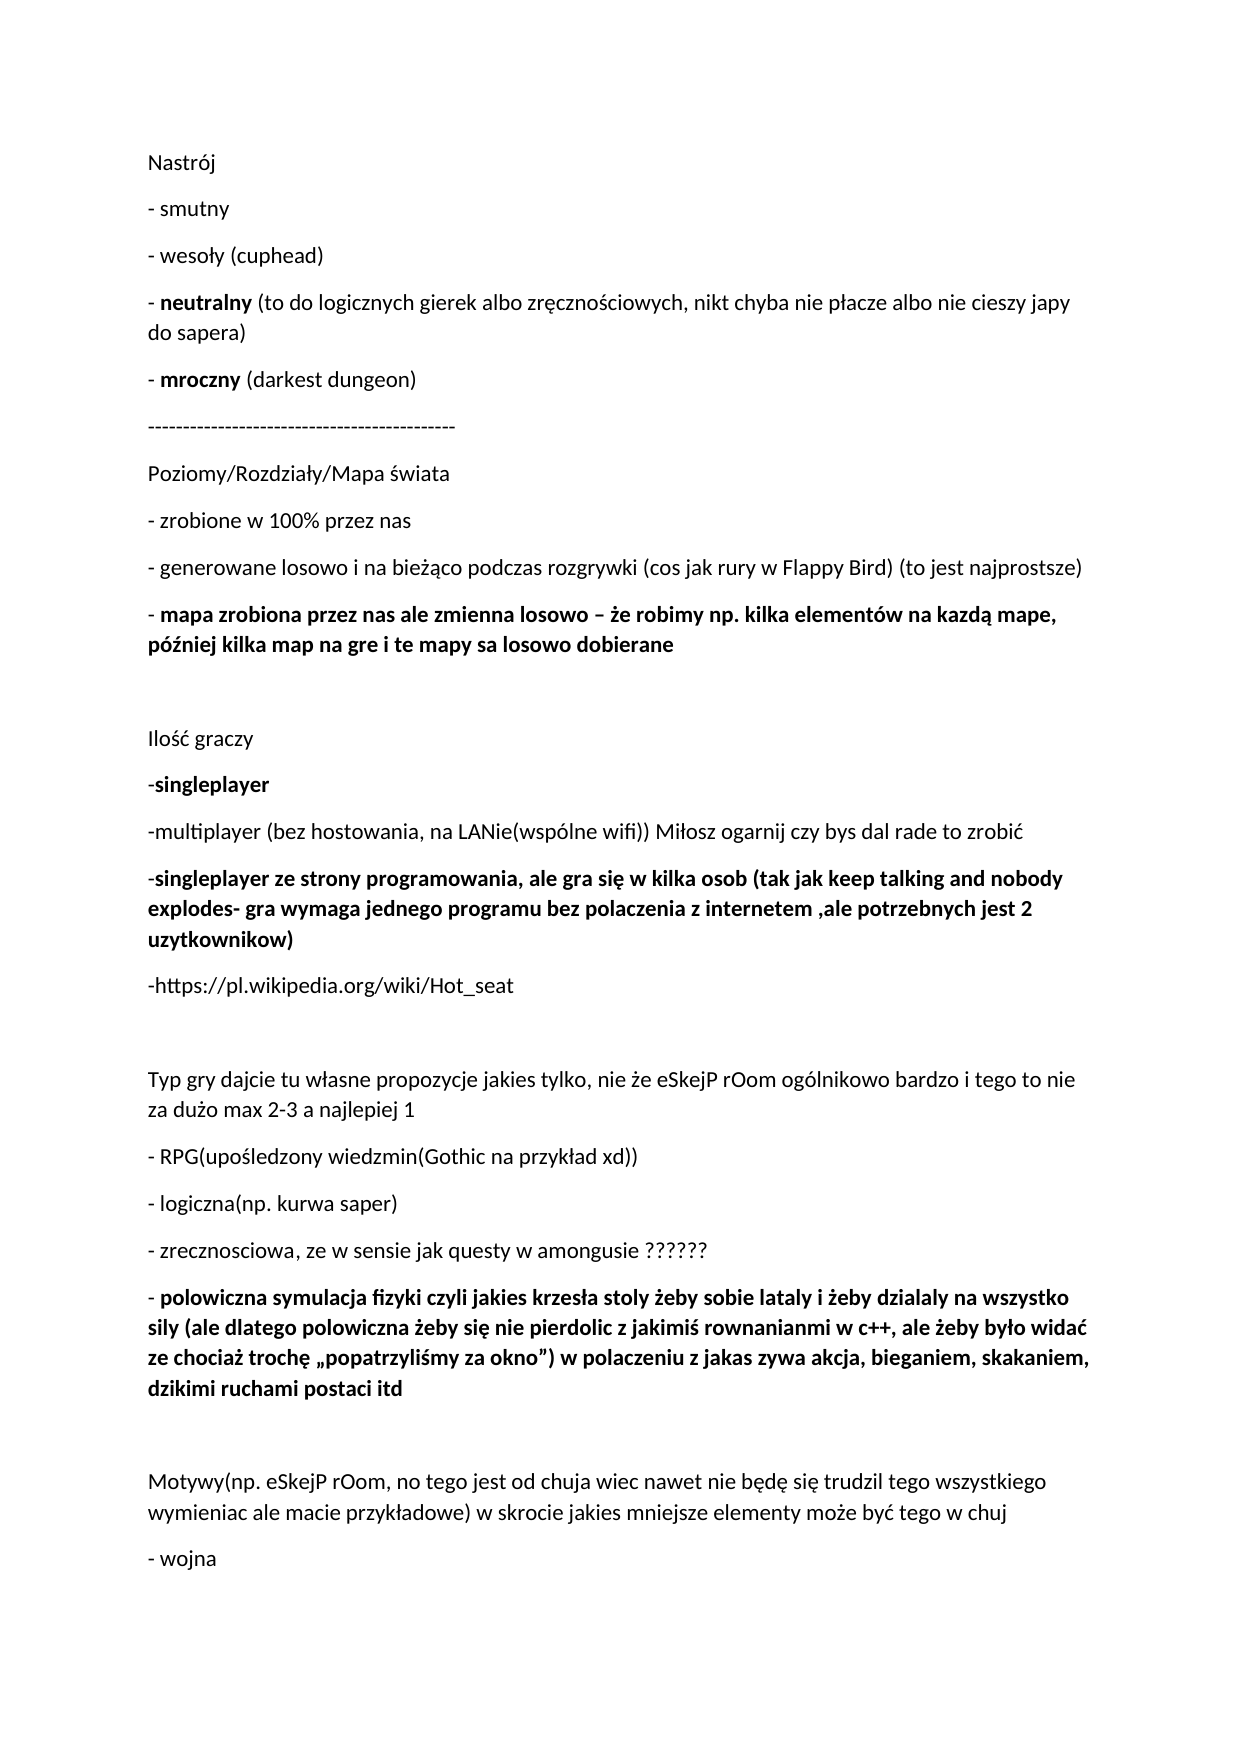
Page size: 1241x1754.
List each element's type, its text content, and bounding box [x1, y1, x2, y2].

text - smutny [148, 194, 1093, 222]
text -multiplayer (bez hostowania, na LANie(wspólne wifi)) Miłosz ogarnij czy bys dal rade to zrobić [148, 817, 1093, 845]
text -singleplayer [148, 771, 1093, 798]
text - wesoły (cuphead) [148, 241, 1093, 269]
text Nastrój [148, 148, 1093, 176]
text - mroczny (darkest dungeon) [148, 365, 1093, 393]
text -singleplayer ze strony programowania, ale gra się w kilka osob (tak jak keep talking and nobody explodes- gra wymaga jednego programu bez polaczenia z internetem ,ale potrzebnych jest 2 uzytkownikow) [148, 864, 1093, 953]
text Poziomy/Rozdziały/Mapa świata [148, 459, 1093, 487]
text -------------------------------------------- [148, 412, 1093, 440]
text Motywy(np. eSkejP rOom, no tego jest od chuja wiec nawet nie będę się trudzil tego wszystkiego wymieniac ale macie przykładowe) w skrocie jakies mniejsze elementy może być tego w chuj [148, 1467, 1093, 1526]
text - neutralny (to do logicznych gierek albo zręcznościowych, nikt chyba nie płacze albo nie cieszy japy do sapera) [148, 288, 1093, 346]
text - zrobione w 100% przez nas [148, 506, 1093, 534]
text - generowane losowo i na bieżąco podczas rozgrywki (cos jak rury w Flappy Bird) (to jest najprostsze) [148, 553, 1093, 581]
text - mapa zrobiona przez nas ale zmienna losowo – że robimy np. kilka elementów na kazdą mape, później kilka map na gre i te mapy sa losowo dobierane [148, 600, 1093, 658]
text - logiczna(np. kurwa saper) [148, 1189, 1093, 1217]
text Typ gry dajcie tu własne propozycje jakies tylko, nie że eSkejP rOom ogólnikowo bardzo i tego to nie za dużo max 2-3 a najlepiej 1 [148, 1065, 1093, 1123]
text - wojna [148, 1544, 1093, 1572]
text - zrecznosciowa , ze w sensie jak questy w amongusie ?????? [148, 1236, 1093, 1264]
text Ilość graczy [148, 724, 1093, 752]
text - polowiczna symulacja fizyki czyli jakies krzesła stoly żeby sobie lataly i żeby dzialaly na wszystko sily (ale dlatego polowiczna żeby się nie pierdolic z jakimiś rownanianmi w c++, ale żeby było widać ze chociaż trochę „popatrzyliśmy za okno”) w polaczeniu z jakas zywa akcja, bieganiem, skakaniem, dzikimi ruchami postaci itd [148, 1283, 1093, 1402]
text - RPG(upośledzony wiedzmin(Gothic na przykład xd)) [148, 1142, 1093, 1170]
text -https://pl.wikipedia.org/wiki/Hot_seat [148, 972, 1093, 999]
